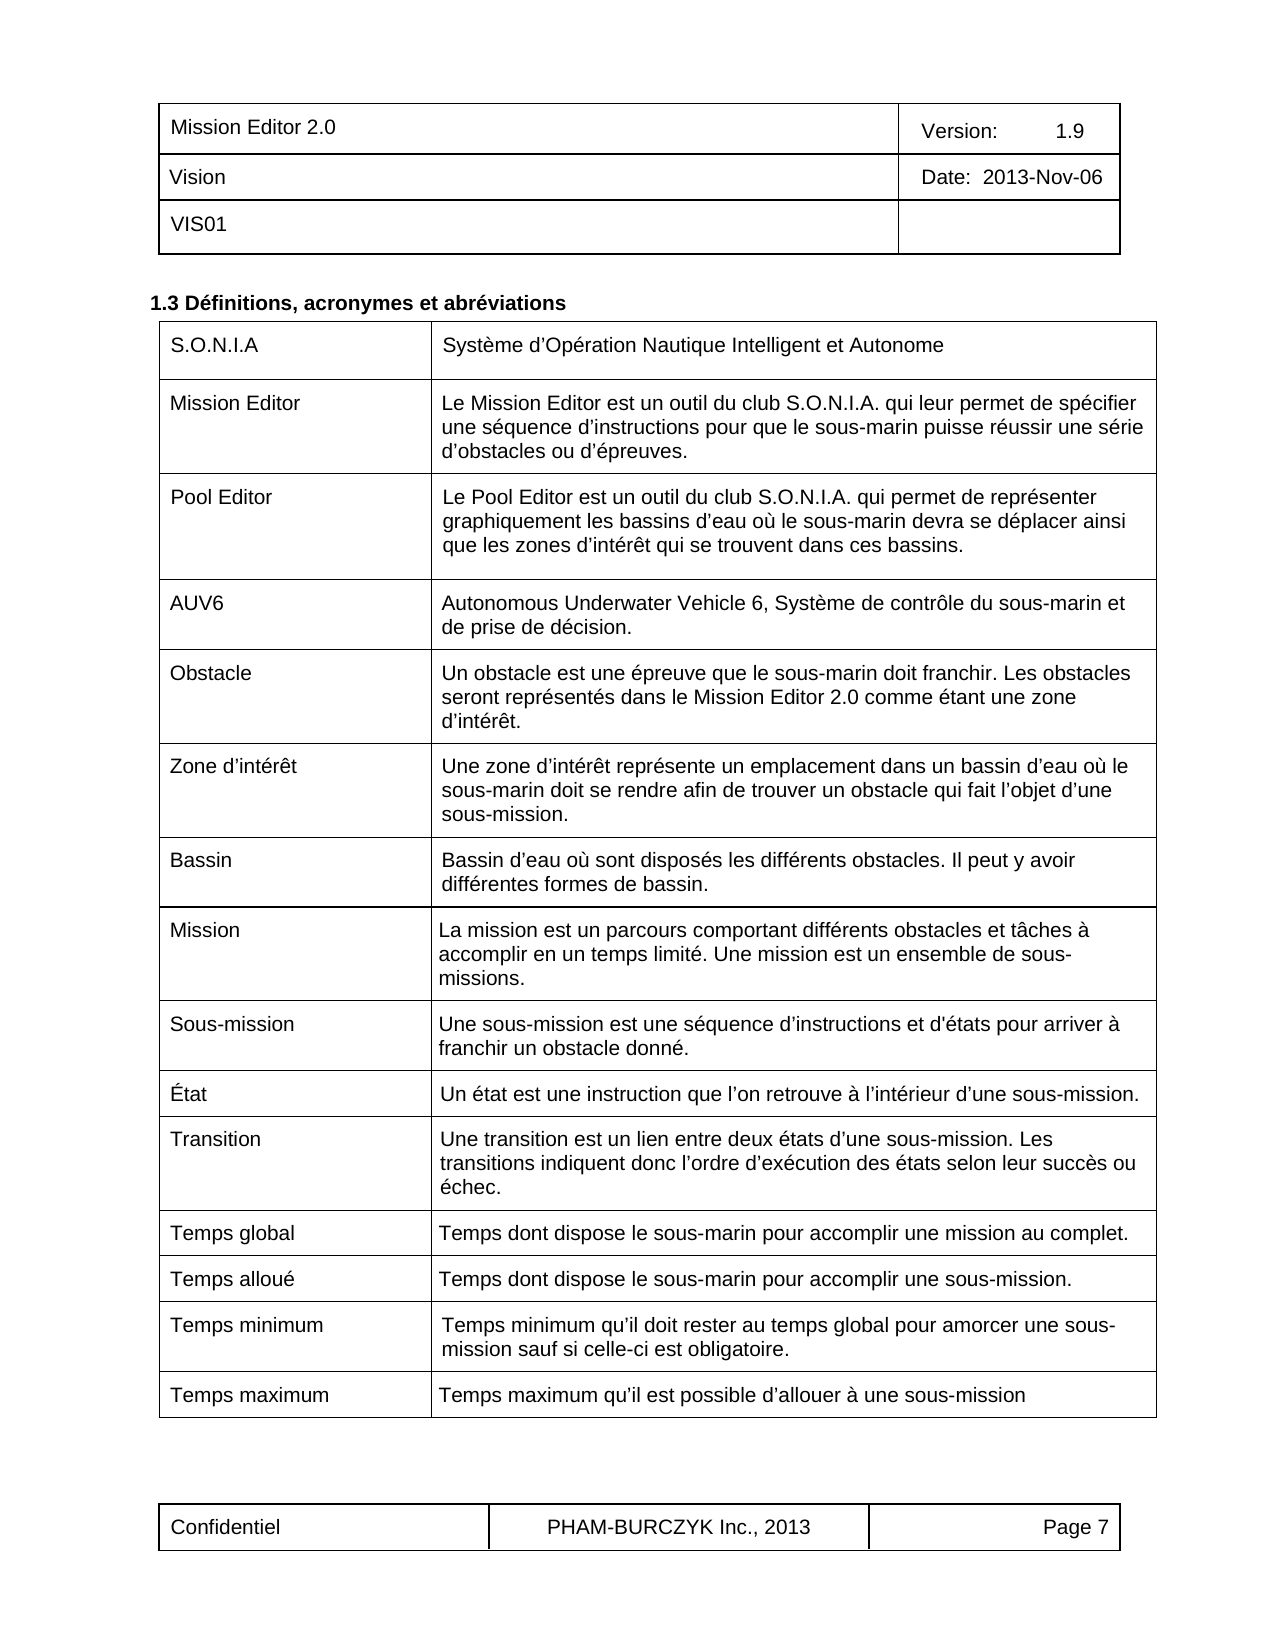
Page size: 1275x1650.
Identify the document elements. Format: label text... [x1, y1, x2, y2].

table_cell Le Mission Editor est un outil du club S.O.N.I.A. qui leur permet de spécifier une séquence d’instructions pour que le sous-marin puisse réussir une série d’obstacles ou d’épreuves. [432, 380, 1156, 473]
table_cell Temps alloué [160, 1256, 431, 1301]
table_cell La mission est un parcours comportant différents obstacles et tâches à accomplir en un temps limité. Une mission est un ensemble de sous-missions. [432, 908, 1156, 1000]
table_cell État [160, 1071, 431, 1116]
table_cell AUV6 [160, 580, 431, 649]
table_cell Sous-mission [160, 1001, 431, 1070]
table_cell Mission Editor [160, 380, 431, 473]
table_cell Temps global [160, 1211, 431, 1255]
table_cell Transition [160, 1117, 431, 1209]
table_cell Zone d’intérêt [160, 744, 431, 837]
table_cell Bassin [160, 838, 431, 906]
table_cell Temps maximum [160, 1372, 431, 1417]
table_cell Un obstacle est une épreuve que le sous-marin doit franchir. Les obstacles seront représentés dans le Mission Editor 2.0 comme étant une zone d’intérêt. [432, 650, 1156, 743]
table_cell Temps dont dispose le sous-marin pour accomplir une sous-mission. [432, 1256, 1156, 1301]
table_cell Temps minimum qu’il doit rester au temps global pour amorcer une sous-mission sauf si celle-ci est obligatoire. [432, 1302, 1156, 1371]
table_cell Une sous-mission est une séquence d’instructions et d'états pour arriver à franchir un obstacle donné. [432, 1001, 1156, 1070]
table_cell Temps minimum [160, 1302, 431, 1371]
table_cell Temps dont dispose le sous-marin pour accomplir une mission au complet. [432, 1211, 1156, 1255]
table_cell Obstacle [160, 650, 431, 743]
table_cell Autonomous Underwater Vehicle 6, Système de contrôle du sous-marin et de prise de décision. [432, 580, 1156, 649]
table_header Système d’Opération Nautique Intelligent et Autonome [432, 322, 1156, 379]
table_cell Pool Editor [160, 474, 431, 579]
subtitle 1.3 Définitions, acronymes et abréviations [150, 291, 1125, 315]
table_cell Le Pool Editor est un outil du club S.O.N.I.A. qui permet de représenter graphiquement les bassins d’eau où le sous-marin devra se déplacer ainsi que les zones d’intérêt qui se trouvent dans ces bassins. [432, 474, 1156, 579]
table_cell Une zone d’intérêt représente un emplacement dans un bassin d’eau où le sous-marin doit se rendre afin de trouver un obstacle qui fait l’objet d’une sous-mission. [432, 744, 1156, 837]
table_header S.O.N.I.A [160, 322, 431, 379]
table_cell Une transition est un lien entre deux états d’une sous-mission. Les transitions indiquent donc l’ordre d’exécution des états selon leur succès ou échec. [432, 1117, 1156, 1209]
table_cell Un état est une instruction que l’on retrouve à l’intérieur d’une sous-mission. [432, 1071, 1156, 1116]
table_cell Mission [160, 908, 431, 1000]
table_cell Temps maximum qu’il est possible d’allouer à une sous-mission [432, 1372, 1156, 1417]
table_cell Bassin d’eau où sont disposés les différents obstacles. Il peut y avoir différentes formes de bassin. [432, 838, 1156, 906]
